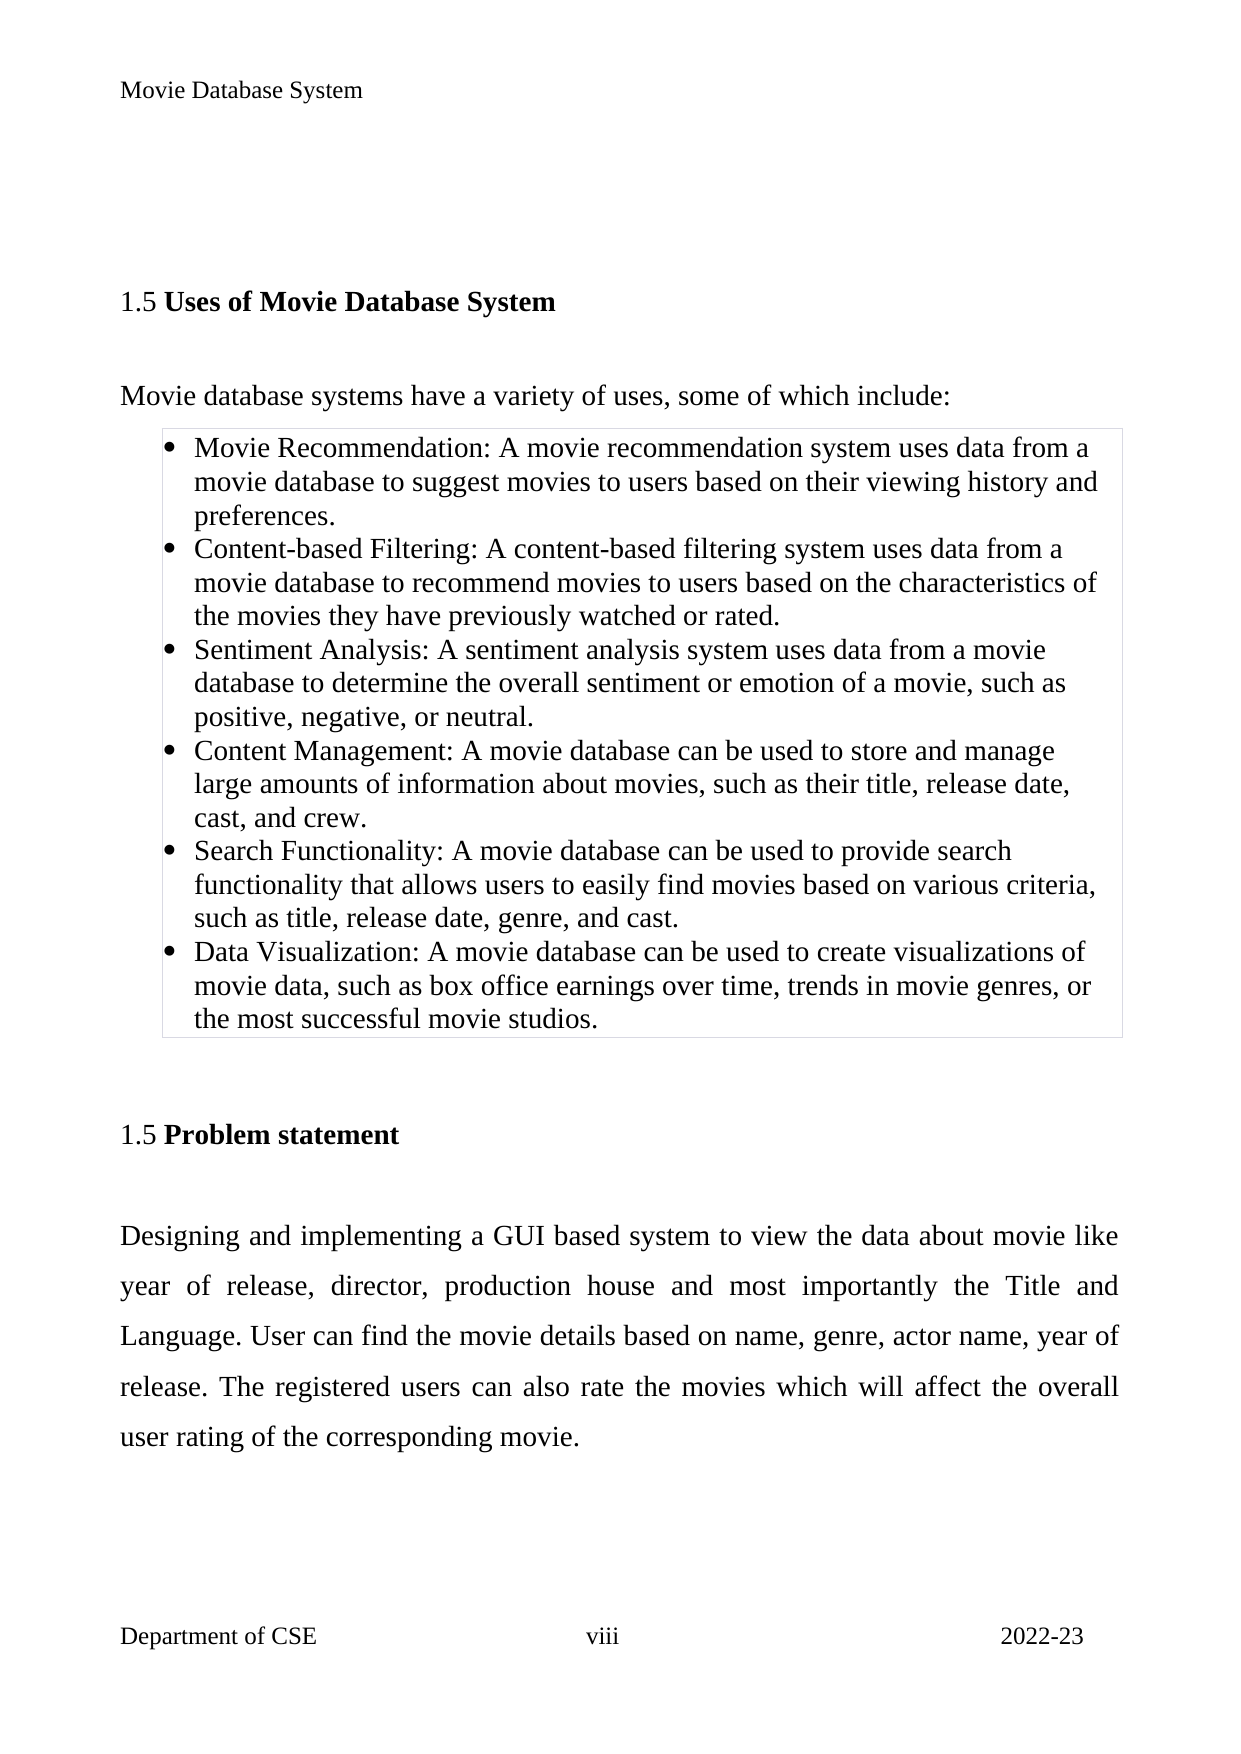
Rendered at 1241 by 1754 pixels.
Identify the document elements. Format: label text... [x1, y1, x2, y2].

list Search Functionality: A movie database can be used to provide search functionality that allows users to easily find movies based on various criteria, such as title, release date, genre, and cast. [163, 831, 1122, 932]
list Movie Recommendation: A movie recommendation system uses data from a movie database to suggest movies to users based on their viewing history and preferences. [163, 429, 1122, 529]
list Content Management: A movie database can be used to store and manage large amounts of information about movies, such as their title, release date, cast, and crew. [163, 730, 1122, 831]
list Sentiment Analysis: A sentiment analysis system uses data from a movie database to determine the overall sentiment or emotion of a movie, such as positive, negative, or neutral. [163, 629, 1122, 730]
text Designing and implementing a GUI based system to view the data about movie like year of release, director, production house and most importantly the Title and Language. User can find the movie details based on name, genre, actor name, year of release. The registered users can also rate the movies which will affect the overall user rating of the corresponding movie. [120, 1218, 1120, 1453]
text Movie database systems have a variety of uses, some of which include: [120, 378, 1120, 411]
list Data Visualization: A movie database can be used to create visualizations of movie data, such as box office earnings over time, trends in movie genres, or the most successful movie studios. [163, 932, 1122, 1037]
text 1.5 Uses of Movie Database System [120, 284, 1120, 318]
list Content-based Filtering: A content-based filtering system uses data from a movie database to recommend movies to users based on the characteristics of the movies they have previously watched or rated. [163, 529, 1122, 629]
text 1.5 Problem statement [120, 1117, 1120, 1151]
